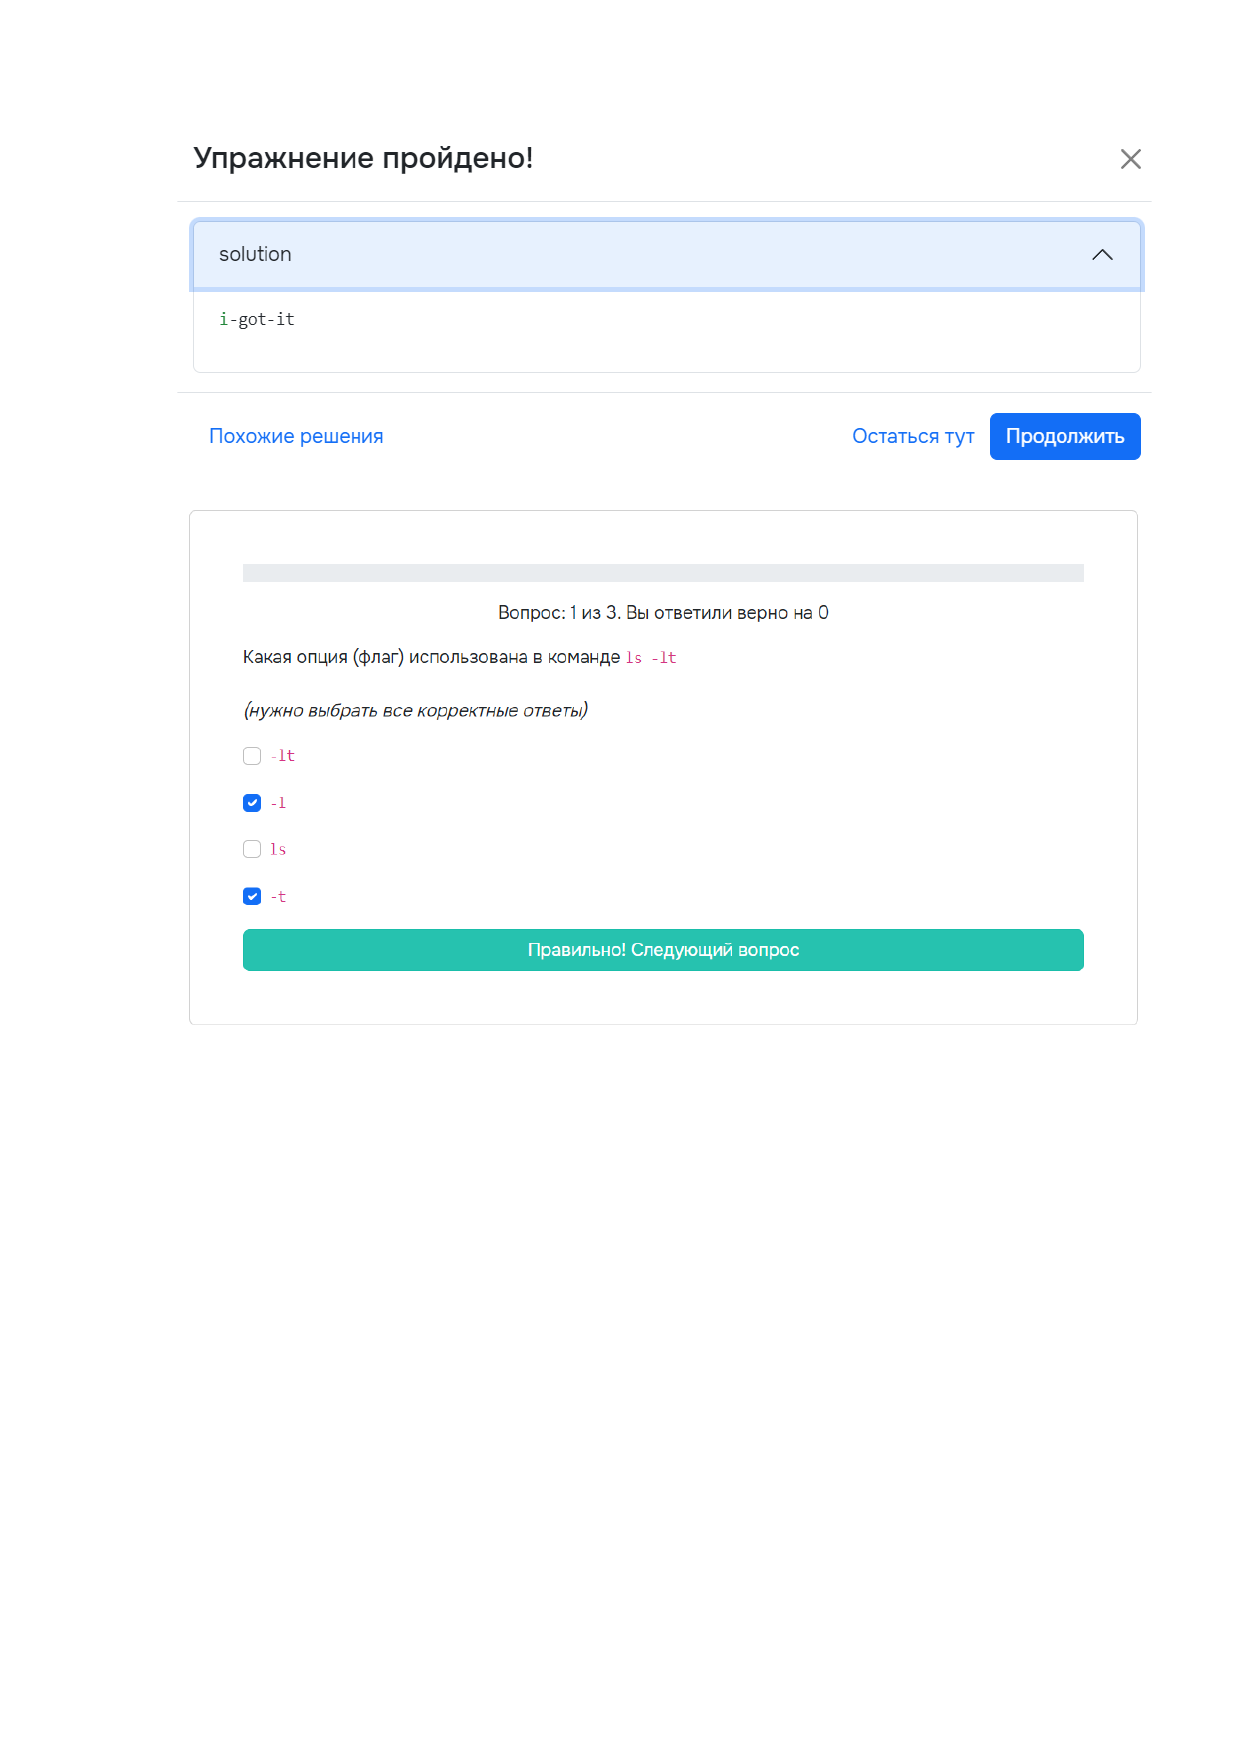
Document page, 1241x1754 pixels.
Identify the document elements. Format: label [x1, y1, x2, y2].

picture [177, 118, 1152, 474]
picture [177, 498, 1152, 1041]
